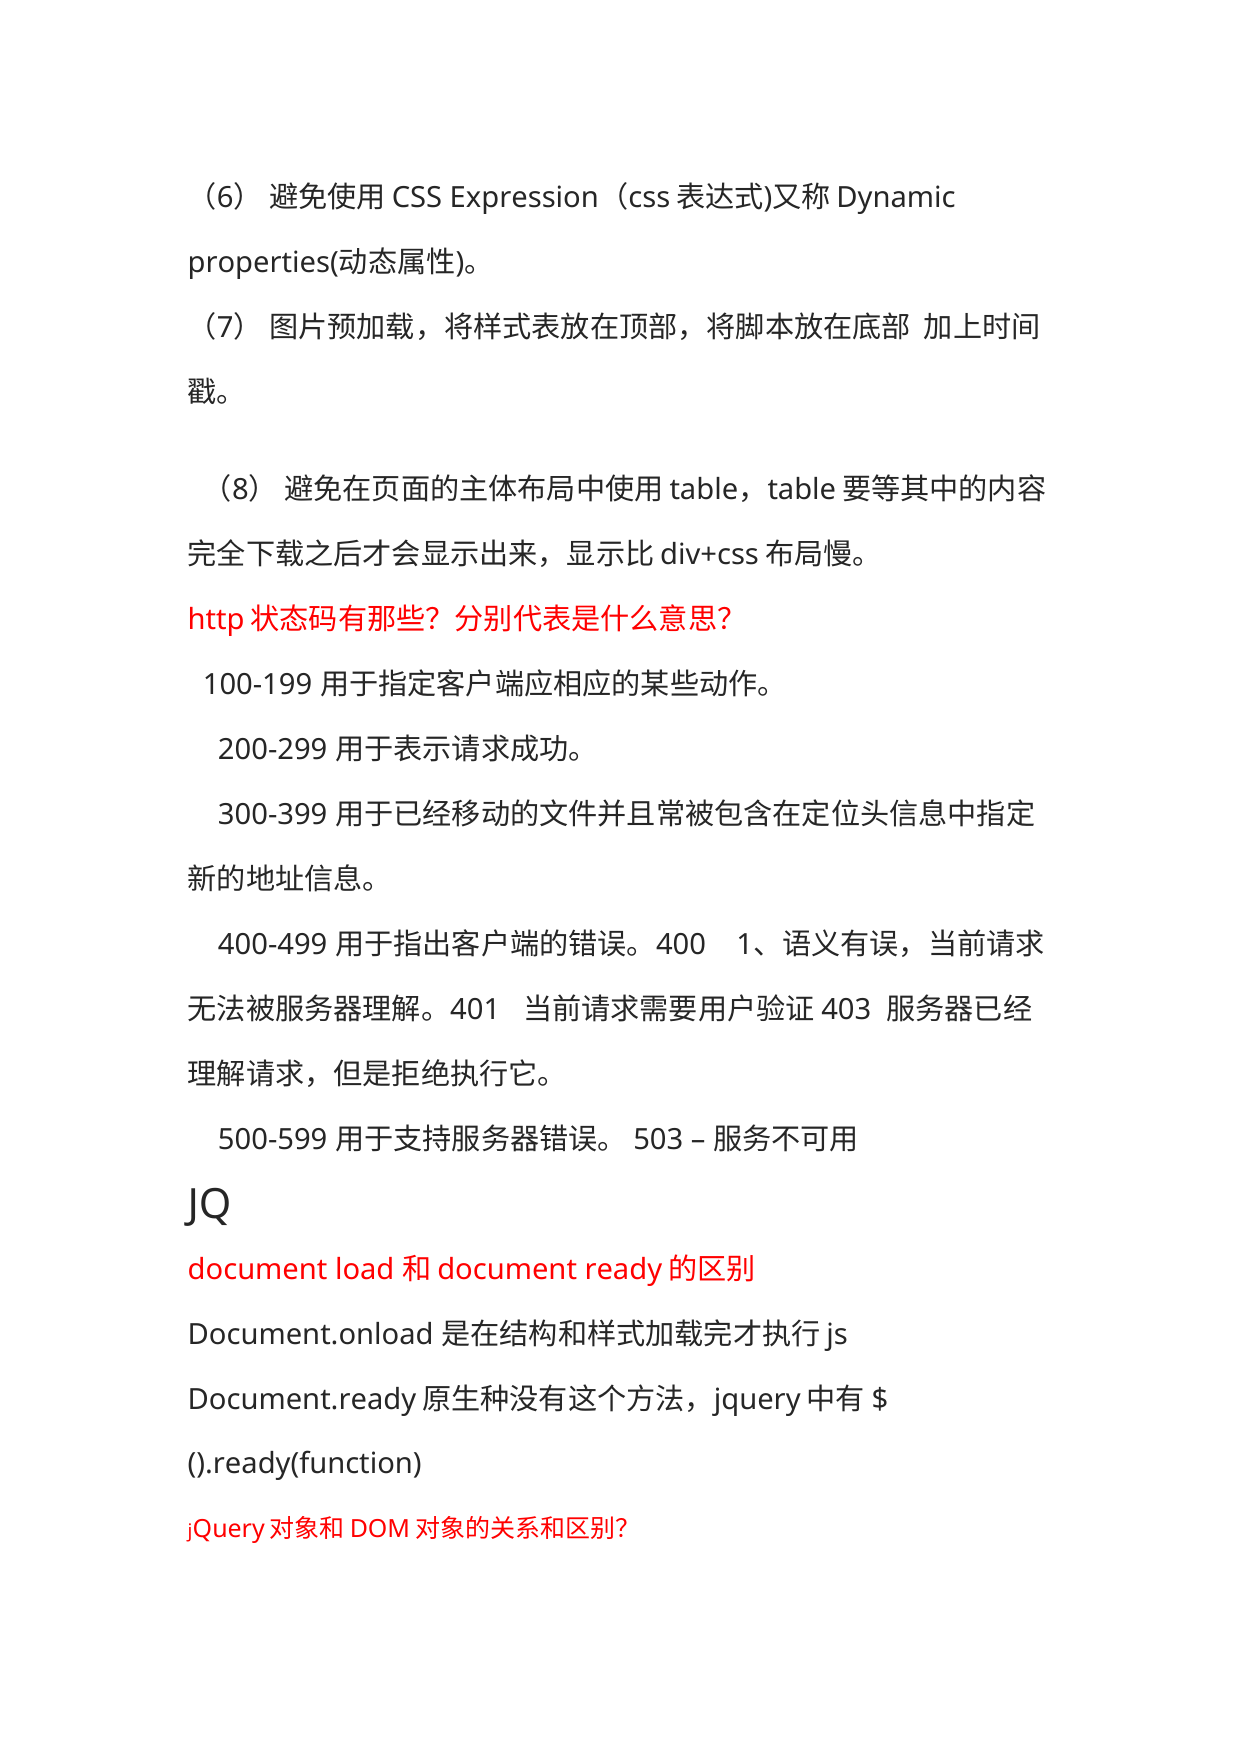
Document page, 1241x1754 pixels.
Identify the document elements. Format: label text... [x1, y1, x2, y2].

text document load 和document ready的区别 [187, 1234, 1053, 1299]
text （7） 图片预加载，将样式表放在顶部，将脚本放在底部 加上时间戳。 [187, 292, 1053, 422]
text 500-599 用于支持服务器错误。 503 – 服务不可用 [187, 1104, 1053, 1169]
text 300-399 用于已经移动的文件并且常被包含在定位头信息中指定新的地址信息。 [187, 779, 1053, 909]
text 200-299 用于表示请求成功。 [187, 714, 1053, 779]
text （6） 避免使用CSS Expression（css表达式)又称Dynamic properties(动态属性)。 [187, 162, 1053, 292]
text Document.ready原生种没有这个方法，jquery中有 $().ready(function) [187, 1364, 1053, 1494]
text http状态码有那些？分别代表是什么意思？ [187, 584, 1053, 649]
text 100-199 用于指定客户端应相应的某些动作。 [187, 649, 1053, 714]
text jQuery对象和DOM对象的关系和区别？ [187, 1494, 1053, 1559]
text （8） 避免在页面的主体布局中使用table，table要等其中的内容完全下载之后才会显示出来，显示比div+css布局慢。 [187, 454, 1053, 584]
text 400-499 用于指出客户端的错误。400 1、语义有误，当前请求无法被服务器理解。401 当前请求需要用户验证 403 服务器已经理解请求，但是拒绝执行它。 [187, 909, 1053, 1104]
text Document.onload 是在结构和样式加载完才执行js [187, 1299, 1053, 1364]
text JQ [187, 1169, 1053, 1234]
